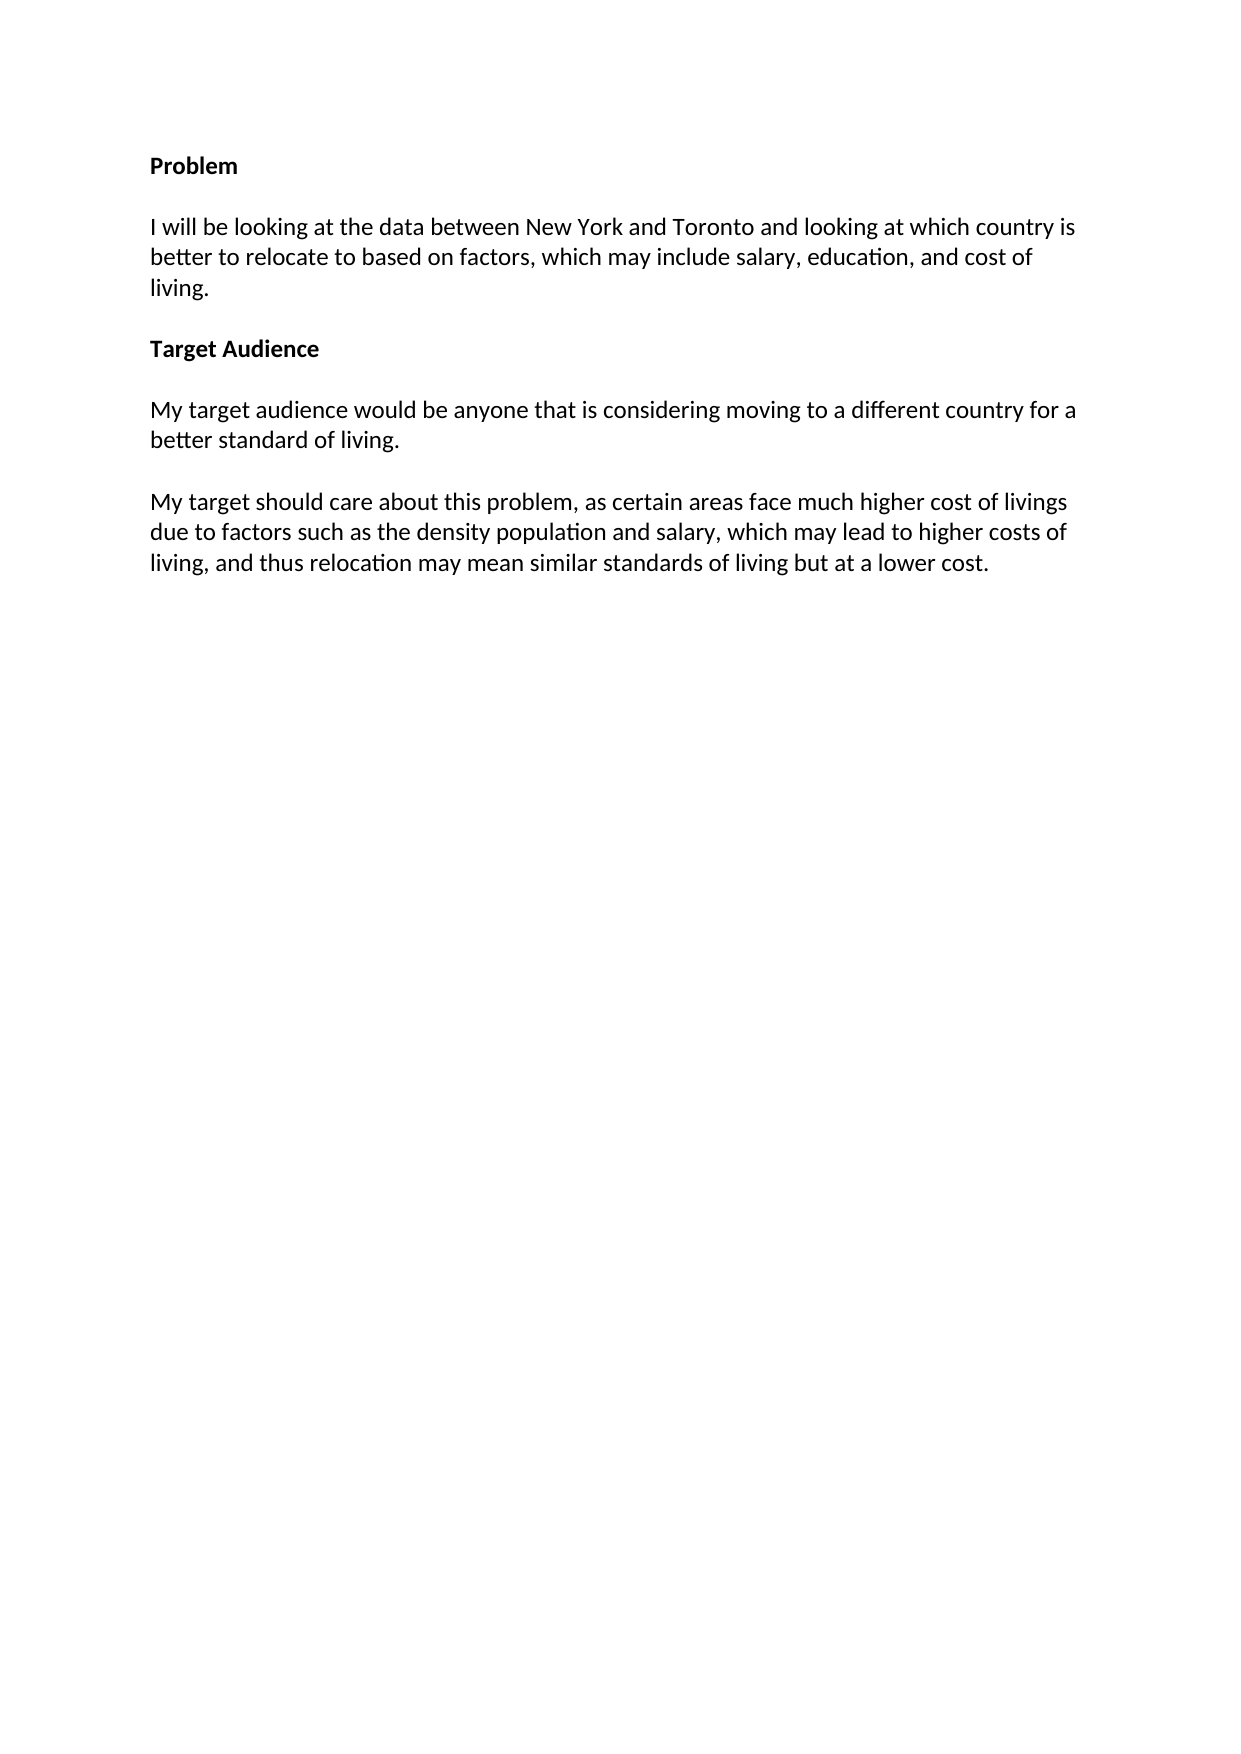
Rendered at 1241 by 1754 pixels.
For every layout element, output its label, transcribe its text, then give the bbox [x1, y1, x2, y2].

text My target should care about this problem, as certain areas face much higher cost of livings due to factors such as the density population and salary, which may lead to higher costs of living, and thus relocation may mean similar standards of living but at a lower cost. [150, 486, 1090, 577]
text Target Audience [150, 333, 1090, 364]
text Problem [150, 150, 1090, 181]
text I will be looking at the data between New York and Toronto and looking at which country is better to relocate to based on factors, which may include salary, education, and cost of living. [150, 211, 1090, 303]
text My target audience would be anyone that is considering moving to a different country for a better standard of living. [150, 394, 1090, 455]
